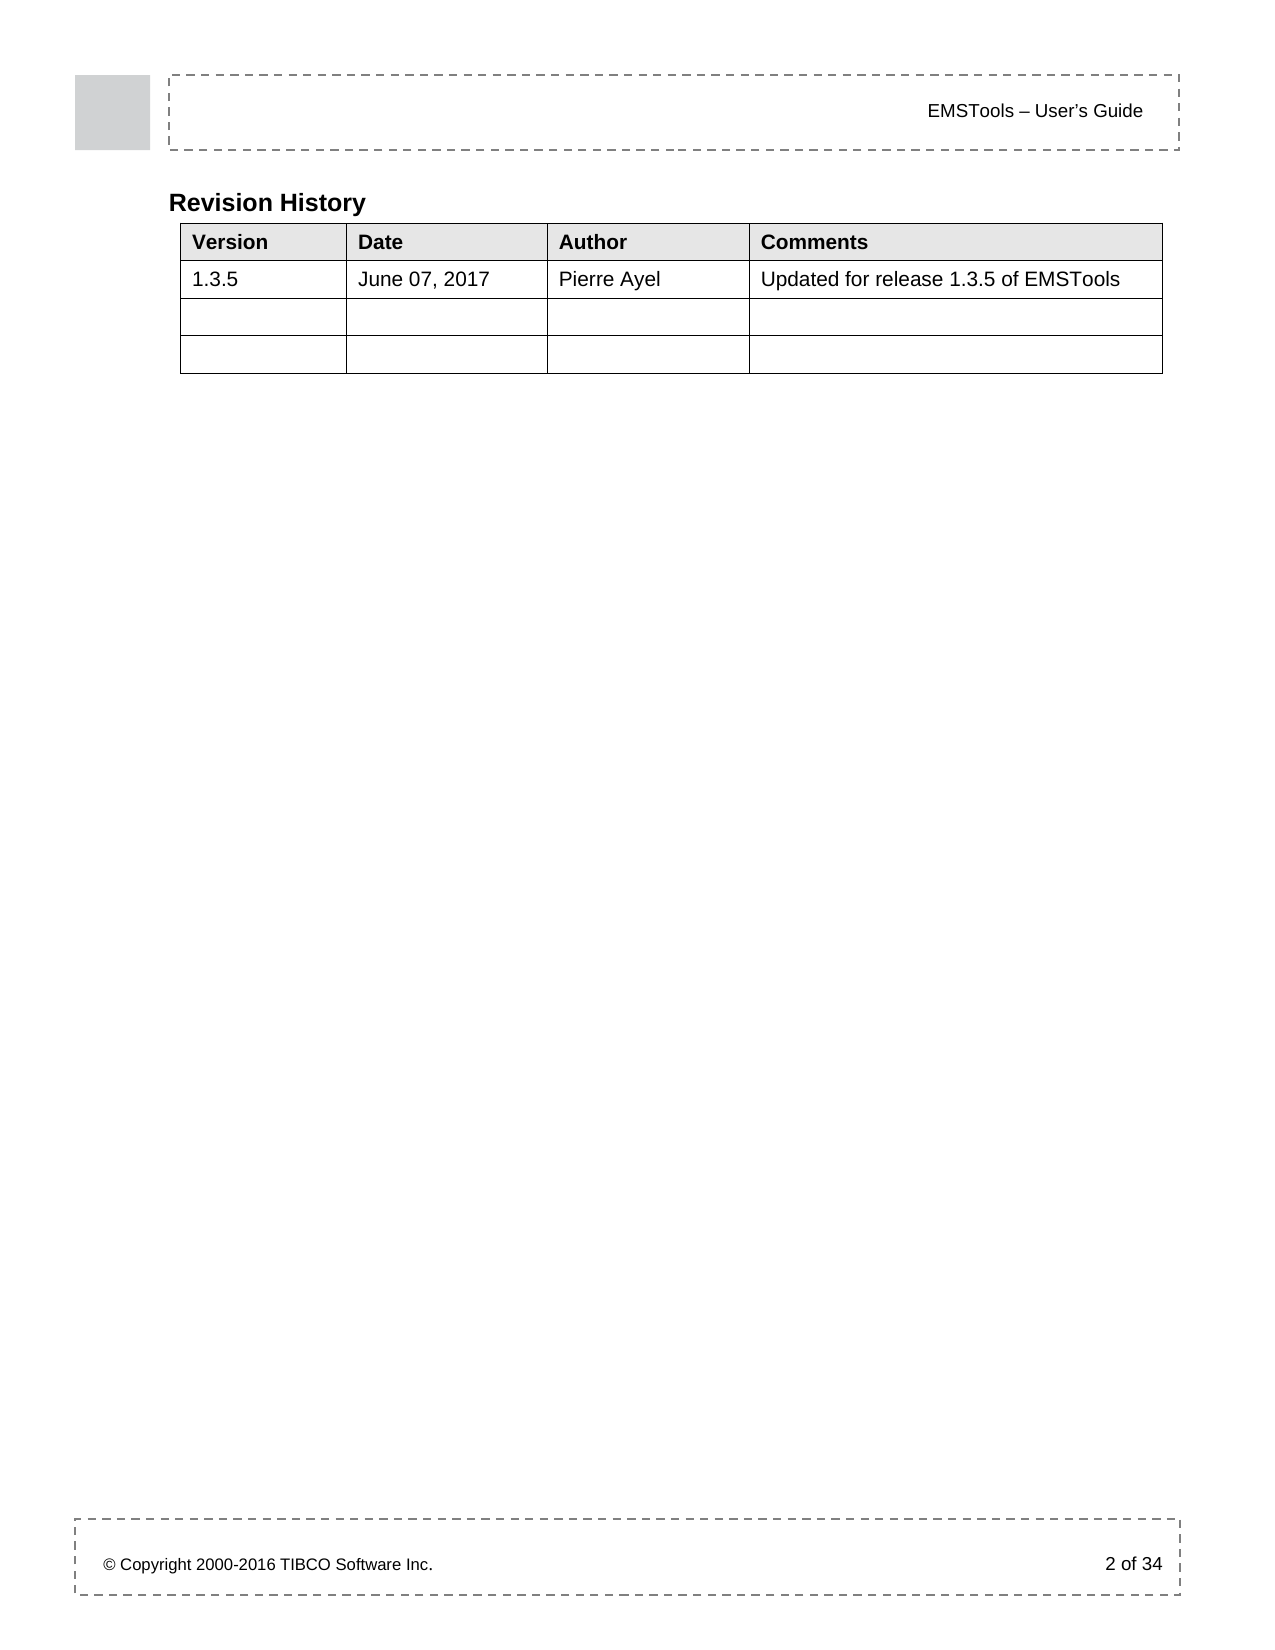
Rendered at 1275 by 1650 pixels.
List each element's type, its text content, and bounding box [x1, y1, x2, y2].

table_cell Pierre Ayel [548, 261, 749, 297]
table_header Author [548, 224, 749, 260]
table_cell June 07, 2017 [347, 261, 547, 297]
title Revision History [169, 187, 1162, 216]
table_cell [750, 299, 1162, 335]
table_cell [181, 336, 346, 372]
table_cell [181, 299, 346, 335]
table_header Comments [750, 224, 1162, 260]
table_header Date [347, 224, 547, 260]
table_header Version [181, 224, 346, 260]
table_cell 1.3.5 [181, 261, 346, 297]
table_cell [750, 336, 1162, 372]
table_cell [347, 336, 547, 372]
table_cell [548, 336, 749, 372]
table_cell Updated for release 1.3.5 of EMSTools [750, 261, 1162, 297]
table_cell [347, 299, 547, 335]
table_cell [548, 299, 749, 335]
